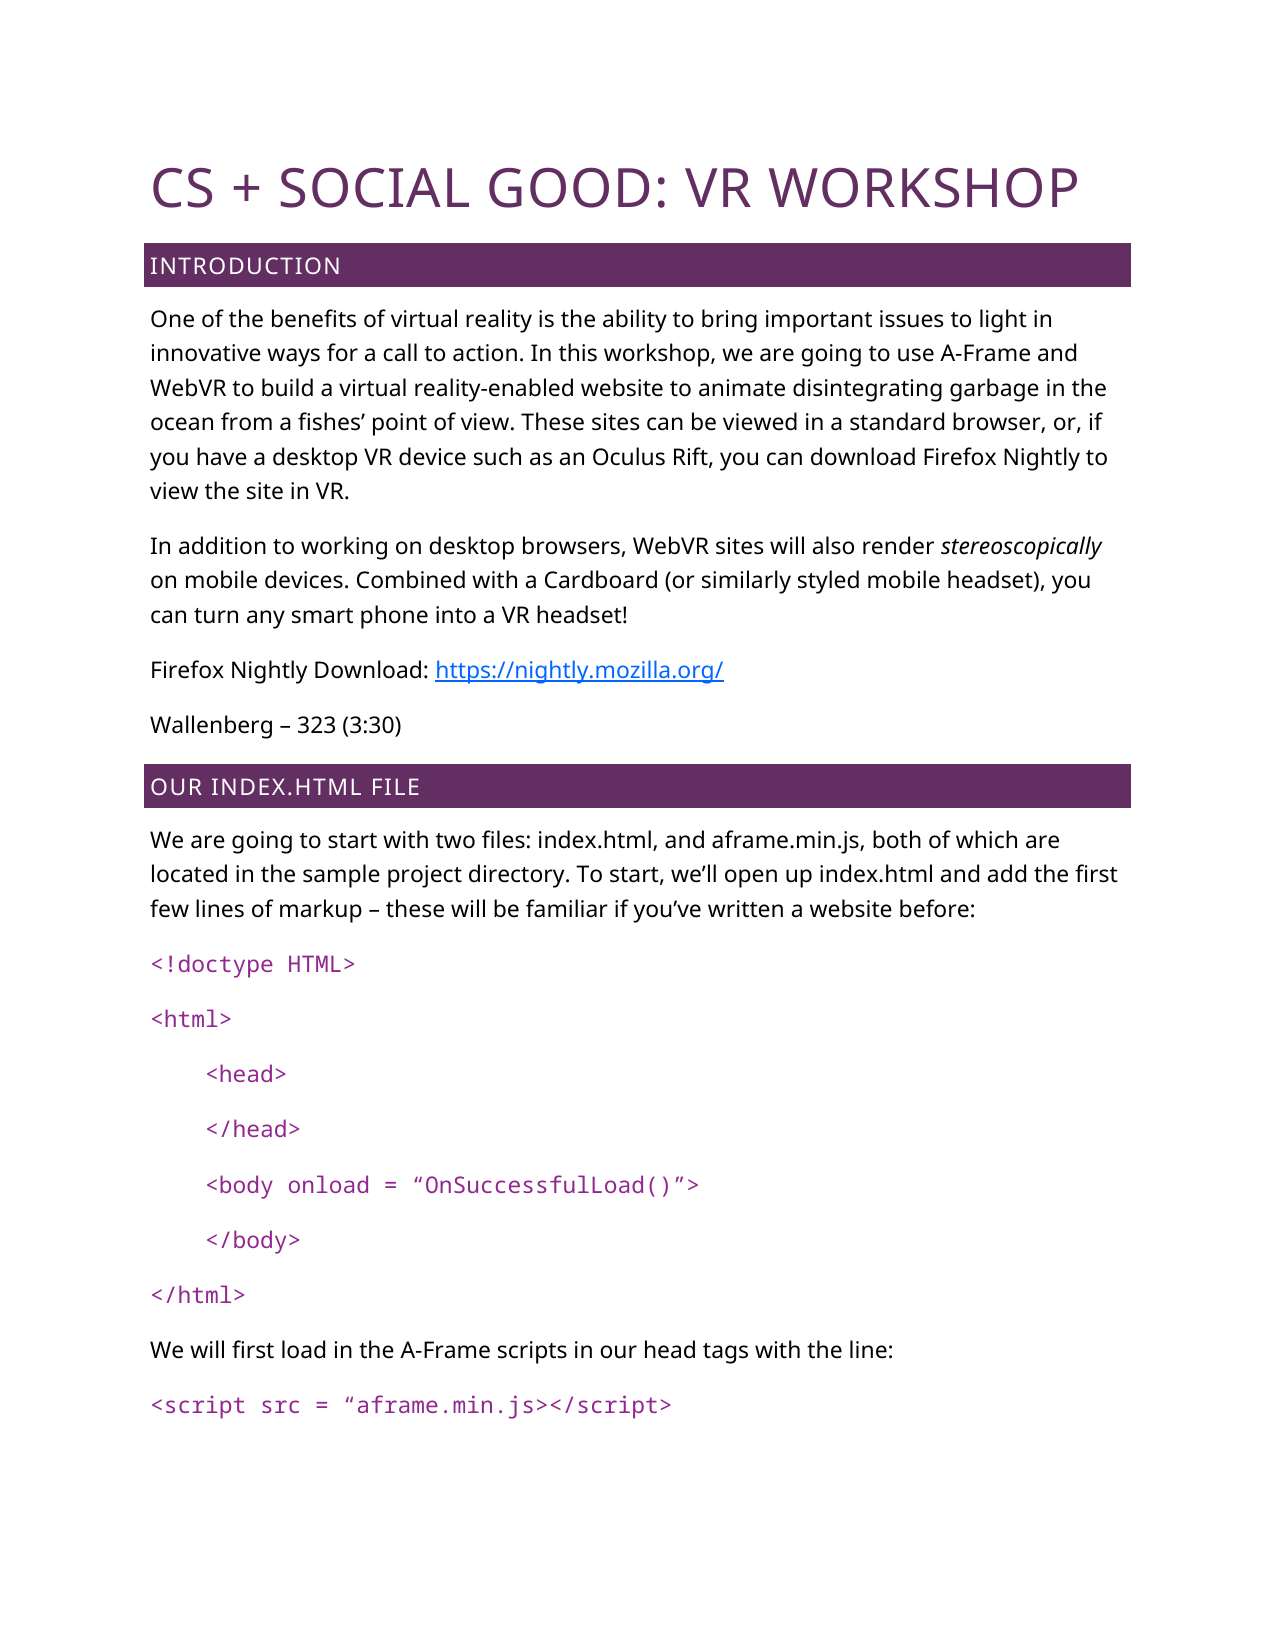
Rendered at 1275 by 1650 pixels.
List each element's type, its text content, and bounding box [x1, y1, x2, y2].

text <html> [150, 1003, 1125, 1034]
text We are going to start with two files: index.html, and aframe.min.js, both of which are located in the sample project directory. To start, we’ll open up index.html and add the first few lines of markup – these will be familiar if you’ve written a website before: [150, 824, 1125, 924]
text Wallenberg – 323 (3:30) [150, 709, 1125, 740]
text </head> [150, 1113, 1125, 1144]
title CS + Social Good: VR Workshop [150, 150, 1125, 224]
text </body> [150, 1224, 1125, 1255]
text <!doctype HTML> [150, 948, 1125, 979]
text <body onload = “OnSuccessfulLoad()”> [150, 1168, 1125, 1200]
text One of the benefits of virtual reality is the ability to bring important issues to light in innovative ways for a call to action. In this workshop, we are going to use A-Frame and WebVR to build a virtual reality-enabled website to animate disintegrating garbage in the ocean from a fishes’ point of view. These sites can be viewed in a standard browser, or, if you have a desktop VR device such as an Oculus Rift, you can download Firefox Nightly to view the site in VR. [150, 303, 1125, 506]
text <head> [150, 1058, 1125, 1089]
text <script src = “aframe.min.js></script> [150, 1389, 1125, 1421]
text Firefox Nightly Download: https://nightly.mozilla.org/ [150, 654, 1125, 685]
subtitle IntroductioN [150, 250, 1125, 281]
text In addition to working on desktop browsers, WebVR sites will also render stereoscopically on mobile devices. Combined with a Cardboard (or similarly styled mobile headset), you can turn any smart phone into a VR headset! [150, 530, 1125, 630]
text </html> [150, 1279, 1125, 1310]
text We will first load in the A-Frame scripts in our head tags with the line: [150, 1334, 1125, 1365]
subtitle OUR INDEX.HTML File [150, 771, 1125, 802]
